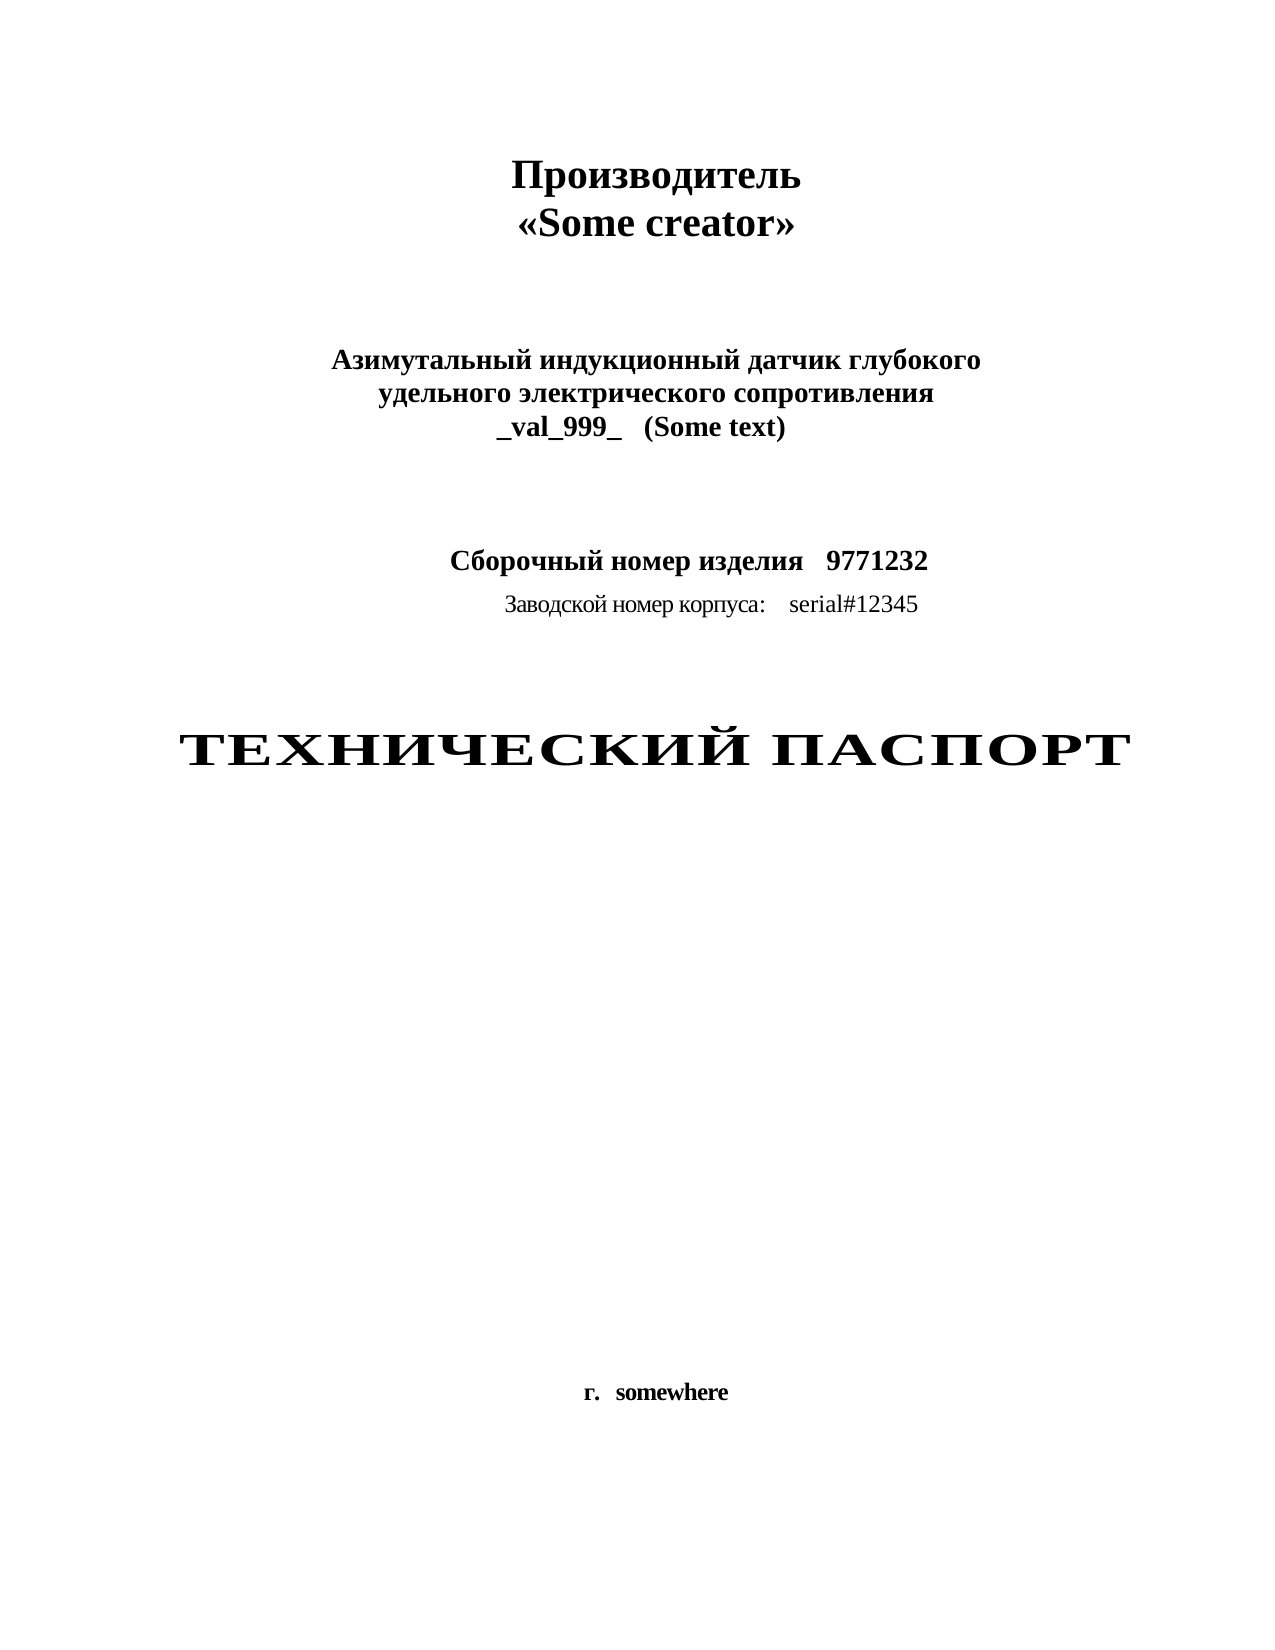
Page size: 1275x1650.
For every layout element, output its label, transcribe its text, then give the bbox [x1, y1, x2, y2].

table_header serial#12345 [778, 589, 1028, 618]
table_header Заводской номер корпуса: [486, 589, 778, 618]
table_header 9771232 [815, 543, 1049, 577]
text ТЕХНИЧЕСКИЙ ПАСПОРТ [150, 723, 1162, 776]
table_header (Some text) [633, 409, 858, 443]
text удельного электрического сопротивления [150, 376, 1162, 409]
text Производитель [150, 150, 1162, 198]
text Азимутальный индукционный датчик глубокого [150, 342, 1162, 376]
text г. somewhere [150, 1377, 1162, 1406]
table_header _val_999_ [454, 409, 632, 443]
text «Some creator» [150, 198, 1162, 246]
table_header Сборочный номер изделия [365, 543, 815, 577]
